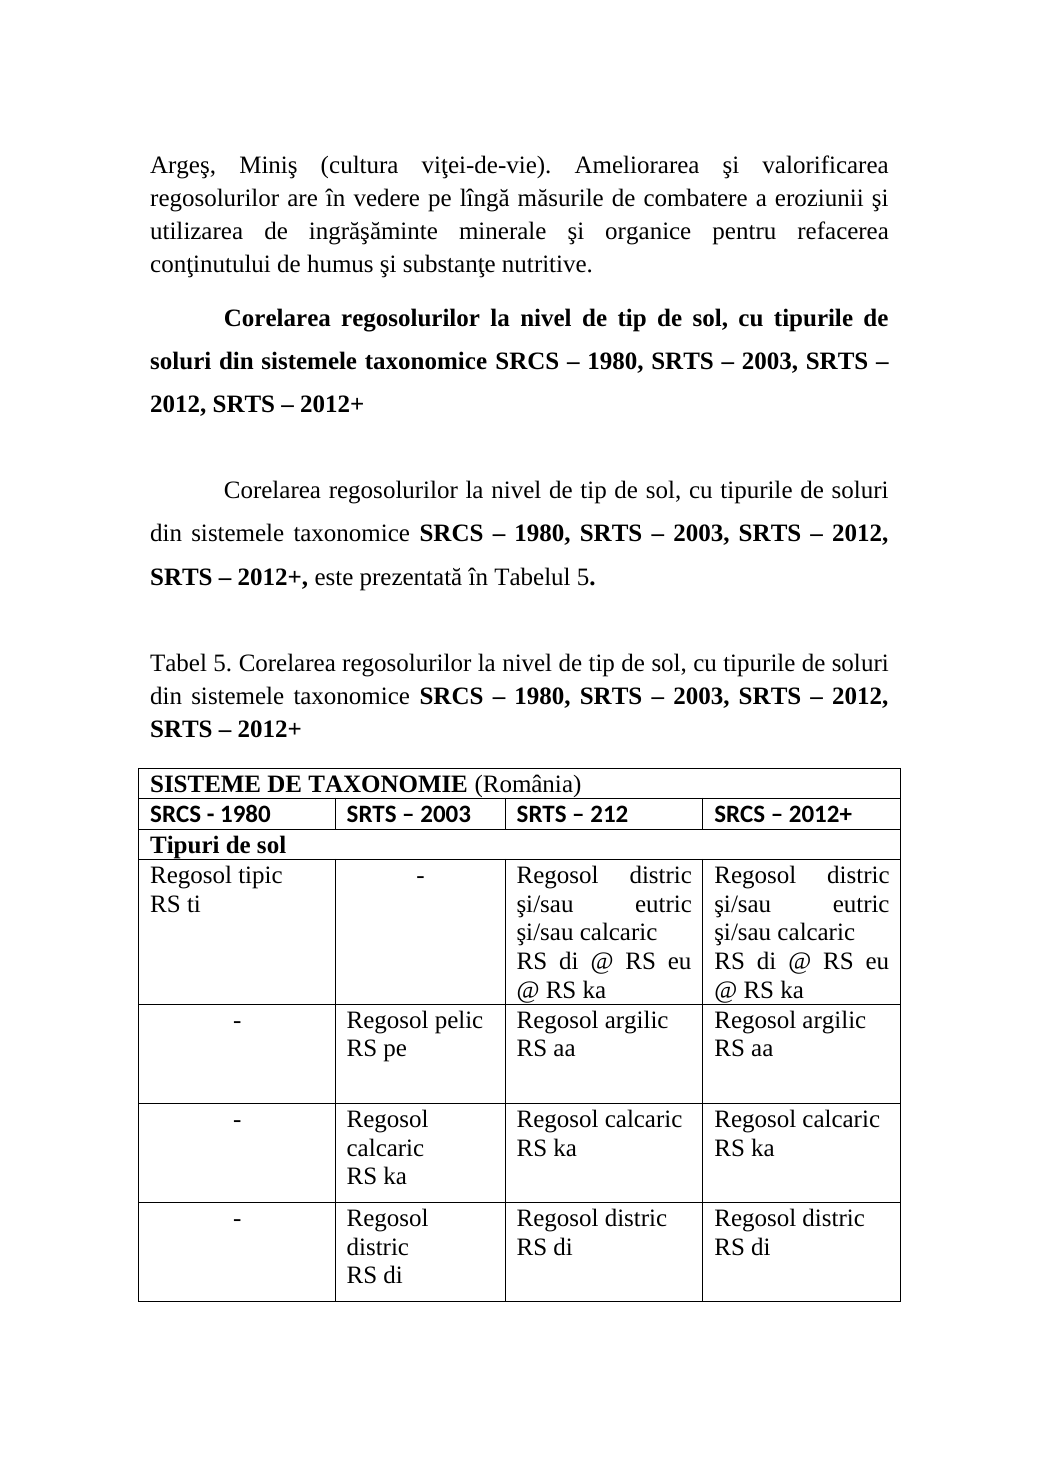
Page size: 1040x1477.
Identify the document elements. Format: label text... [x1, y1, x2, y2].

text Tabel 5. Corelarea regosolurilor la nivel de tip de sol, cu tipurile de soluri din sistemele taxonomice SRCS – 1980, SRTS – 2003, SRTS – 2012, SRTS – 2012+ [150, 648, 889, 743]
table_cell Tipuri de sol [139, 830, 900, 859]
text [150, 150, 889, 278]
table_cell - [139, 1104, 335, 1202]
table_cell - [336, 860, 505, 1004]
table_cell - [139, 1203, 335, 1301]
table_cell Regosol distric şi/sau eutric şi/sau calcaric RS di @ RS eu @ RS ka [703, 860, 900, 1004]
table_cell Regosol argilic RS aa [506, 1005, 702, 1103]
table_cell Regosol distric RS di [506, 1203, 702, 1301]
table_cell Regosol tipic RS ti [139, 860, 335, 1004]
table_cell Regosol calcaric RS ka [506, 1104, 702, 1202]
table_cell - [139, 1005, 335, 1103]
table_header SISTEME DE TAXONOMIE (România) [139, 769, 900, 798]
table_cell Regosol calcaric RS ka [703, 1104, 900, 1202]
table_cell Regosol distric RS di [336, 1203, 505, 1301]
table_cell Regosol distric şi/sau eutric şi/sau calcaric RS di @ RS eu @ RS ka [506, 860, 702, 1004]
text Corelarea regosolurilor la nivel de tip de sol, cu tipurile de soluri din sistemele taxonomice SRCS – 1980, SRTS – 2003, SRTS – 2012, SRTS – 2012+ [150, 303, 889, 418]
text Corelarea regosolurilor la nivel de tip de sol, cu tipurile de soluri din sistemele taxonomice SRCS – 1980, SRTS – 2003, SRTS – 2012, SRTS – 2012+, este prezentată în Tabelul 5. [150, 475, 889, 590]
table_cell Regosol distric RS di [703, 1203, 900, 1301]
table_cell Regosol pelic RS pe [336, 1005, 505, 1103]
table_cell SRTS – 2003 [336, 799, 505, 829]
table_cell SRCS – 2012+ [703, 799, 900, 829]
table_cell Regosol argilic RS aa [703, 1005, 900, 1103]
table_cell SRCS - 1980 [139, 799, 335, 829]
table_cell SRTS – 212 [506, 799, 702, 829]
table_cell Regosol calcaric RS ka [336, 1104, 505, 1202]
